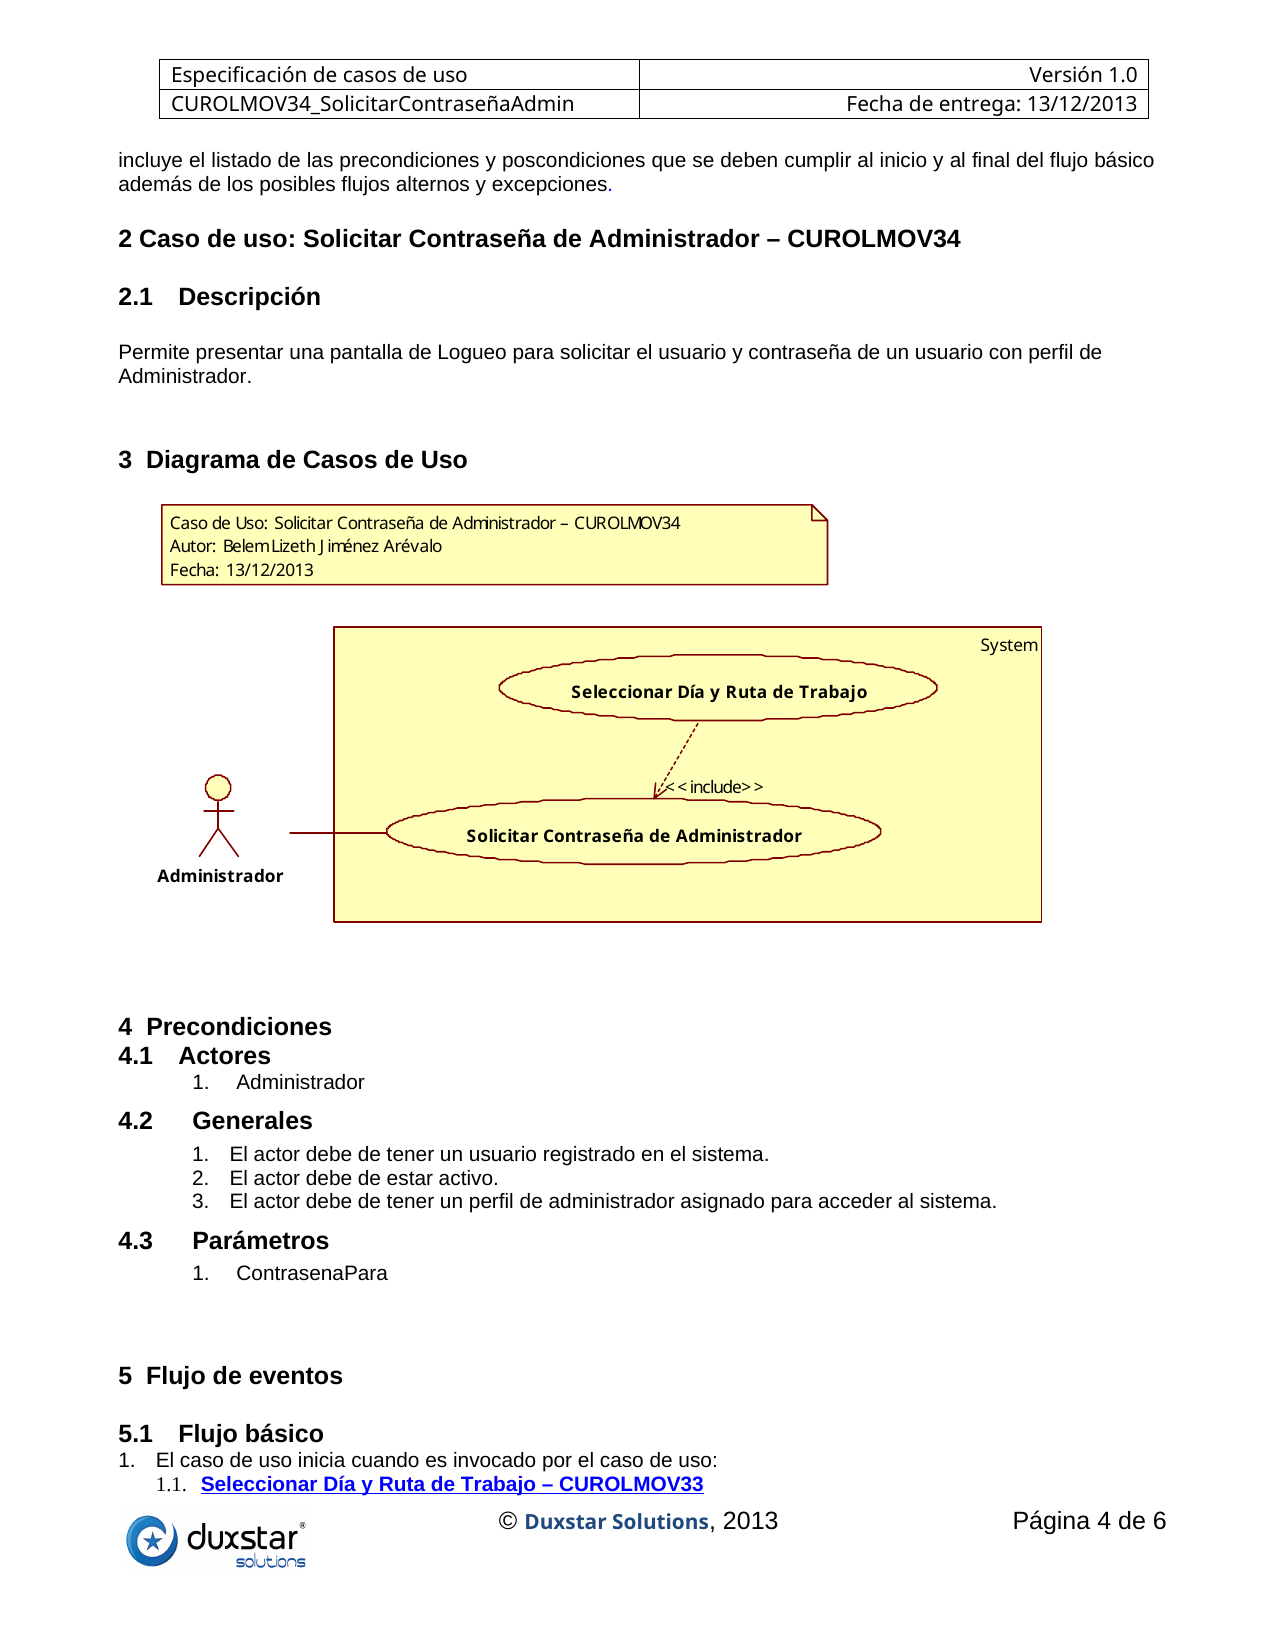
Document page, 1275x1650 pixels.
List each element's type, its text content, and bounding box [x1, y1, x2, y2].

list Administrador [192, 1070, 1157, 1094]
list El actor debe de tener un perfil de administrador asignado para acceder al sistema. [192, 1189, 1157, 1213]
subtitle 3 Diagrama de Casos de Uso [118, 445, 1157, 474]
text Permite presentar una pantalla de Logueo para solicitar el usuario y contraseña de un usuario con perfil de Administrador. [118, 339, 1157, 387]
list El actor debe de tener un usuario registrado en el sistema. [192, 1141, 1157, 1165]
list Seleccionar Día y Ruta de Trabajo – CUROLMOV33 [156, 1472, 1157, 1496]
subtitle Flujo básico [118, 1419, 1157, 1448]
subtitle 4 Precondiciones [118, 1012, 1157, 1041]
list El actor debe de estar activo. [192, 1165, 1157, 1189]
subtitle Generales [118, 1106, 1157, 1135]
subtitle Parámetros [118, 1226, 1157, 1254]
subtitle Descripción [118, 282, 1157, 311]
list ContrasenaPara [192, 1261, 1157, 1285]
subtitle 2 Caso de uso: Solicitar Contraseña de Administrador – CUROLMOV34 [118, 224, 1157, 253]
subtitle 5 Flujo de eventos [118, 1361, 1157, 1390]
subtitle Actores [118, 1041, 1157, 1070]
list El caso de uso inicia cuando es invocado por el caso de uso: [118, 1448, 1157, 1472]
picture [126, 1506, 306, 1571]
